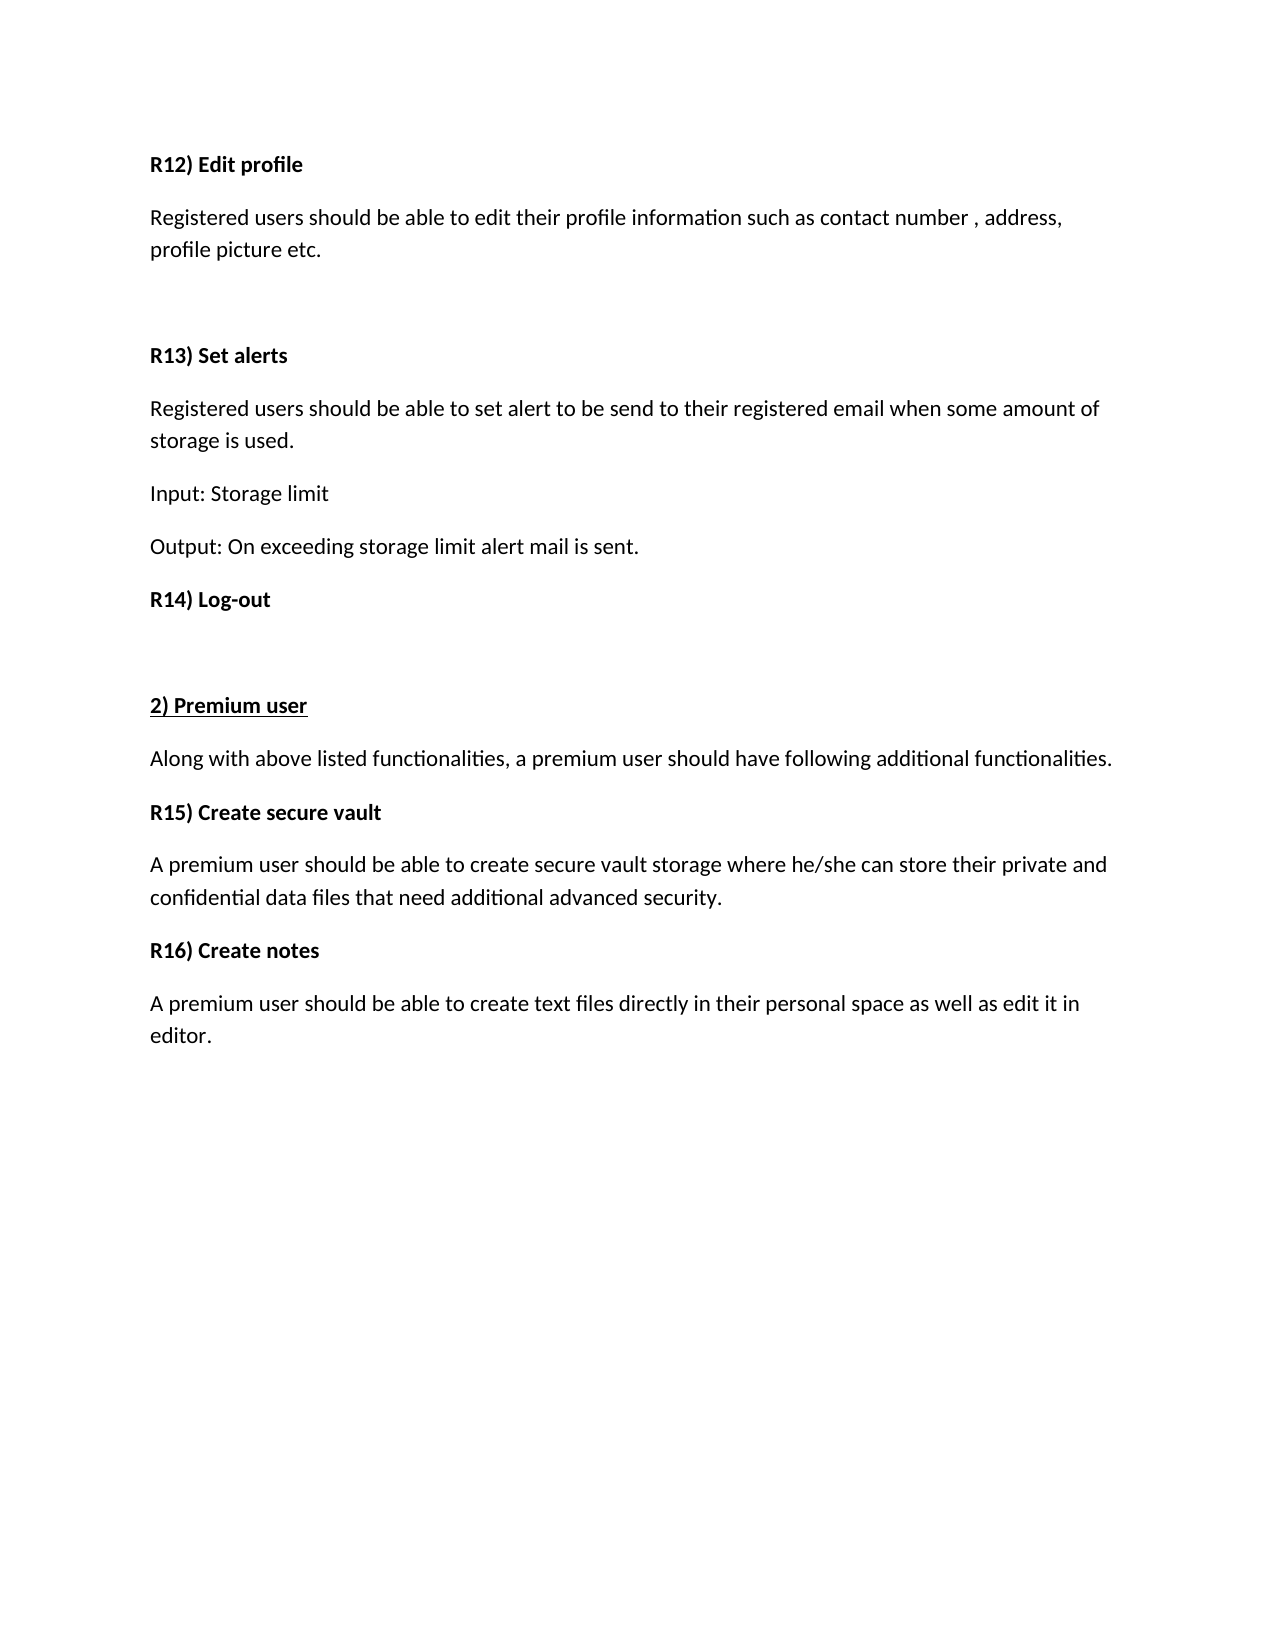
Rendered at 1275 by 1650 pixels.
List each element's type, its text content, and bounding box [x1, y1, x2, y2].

text Registered users should be able to edit their profile information such as contact number , address, profile picture etc. [150, 203, 1125, 263]
text 2) Premium user [150, 692, 1125, 719]
text R14) Log-out [150, 586, 1125, 613]
text Along with above listed functionalities, a premium user should have following additional functionalities. [150, 744, 1125, 773]
text Registered users should be able to set alert to be send to their registered email when some amount of storage is used. [150, 394, 1125, 454]
text Input: Storage limit [150, 479, 1125, 507]
text Output: On exceeding storage limit alert mail is sent. [150, 532, 1125, 561]
text A premium user should be able to create secure vault storage where he/she can store their private and confidential data files that need additional advanced security. [150, 851, 1125, 911]
text R12) Edit profile [150, 150, 1125, 178]
text R15) Create secure vault [150, 798, 1125, 826]
text A premium user should be able to create text files directly in their personal space as well as edit it in editor. [150, 989, 1125, 1049]
text R16) Create notes [150, 936, 1125, 964]
text R13) Set alerts [150, 341, 1125, 369]
